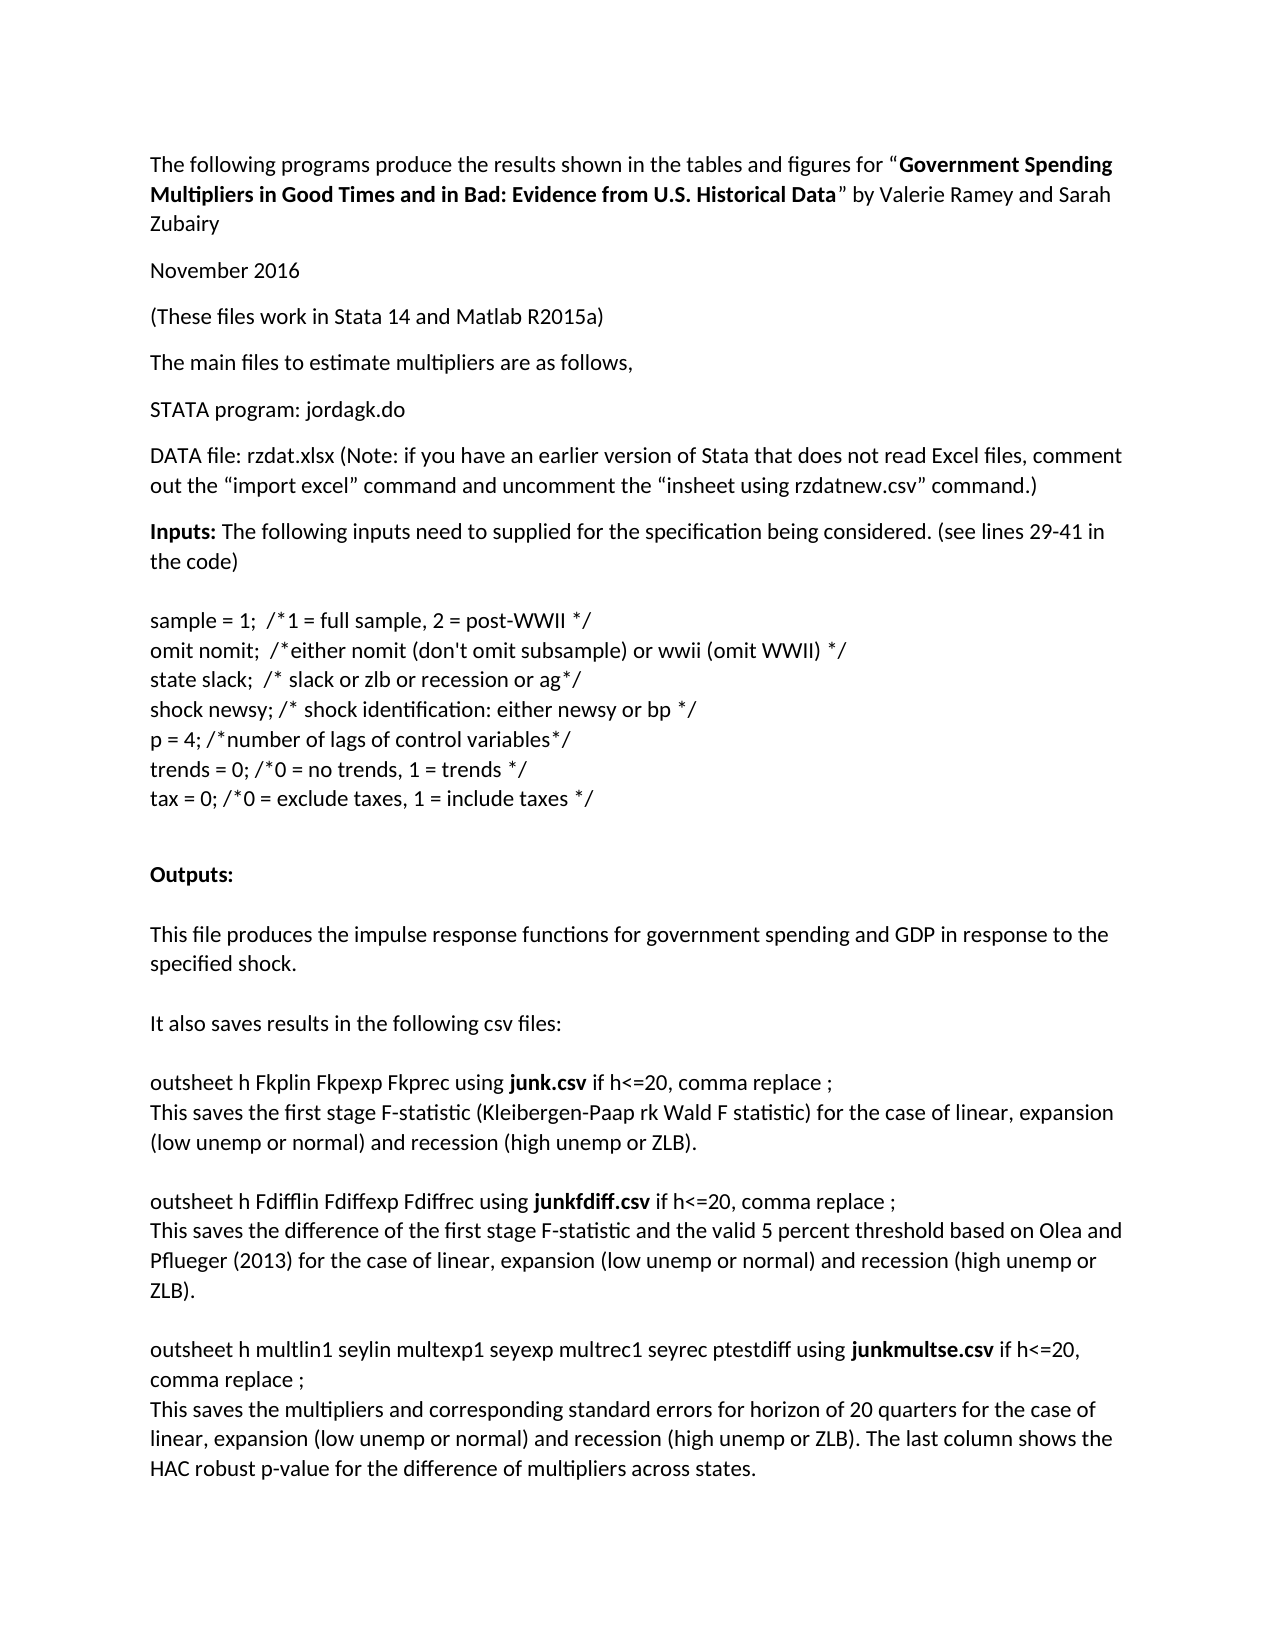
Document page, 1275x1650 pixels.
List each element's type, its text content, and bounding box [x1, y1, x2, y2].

text shock newsy; /* shock identification: either newsy or bp */ [150, 695, 1125, 723]
text omit nomit; /*either nomit (don't omit subsample) or wwii (omit WWII) */ [150, 636, 1125, 664]
text The following programs produce the results shown in the tables and figures for “Government Spending Multipliers in Good Times and in Bad: Evidence from U.S. Historical Data” by Valerie Ramey and Sarah Zubairy [150, 150, 1125, 237]
text STATA program: jordagk.do [150, 395, 1125, 423]
text p = 4; /*number of lags of control variables*/ [150, 725, 1125, 753]
text Outputs: [150, 860, 1125, 888]
text This saves the multipliers and corresponding standard errors for horizon of 20 quarters for the case of linear, expansion (low unemp or normal) and recession (high unemp or ZLB). The last column shows the HAC robust p-value for the difference of multipliers across states. [150, 1395, 1125, 1482]
text (These files work in Stata 14 and Matlab R2015a) [150, 302, 1125, 330]
text outsheet h multlin1 seylin multexp1 seyexp multrec1 seyrec ptestdiff using junkmultse.csv if h<=20, comma replace ; [150, 1335, 1125, 1393]
text outsheet h Fdifflin Fdiffexp Fdiffrec using junkfdiff.csv if h<=20, comma replace ; [150, 1187, 1125, 1215]
text state slack; /* slack or zlb or recession or ag*/ [150, 666, 1125, 694]
text It also saves results in the following csv files: [150, 1009, 1125, 1037]
text tax = 0; /*0 = exclude taxes, 1 = include taxes */ [150, 784, 1125, 812]
text outsheet h Fkplin Fkpexp Fkprec using junk.csv if h<=20, comma replace ; [150, 1068, 1125, 1096]
text This saves the difference of the first stage F-statistic and the valid 5 percent threshold based on Olea and Pflueger (2013) for the case of linear, expansion (low unemp or normal) and recession (high unemp or ZLB). [150, 1217, 1125, 1304]
text The main files to estimate multipliers are as follows, [150, 348, 1125, 376]
text Inputs: The following inputs need to supplied for the specification being considered. (see lines 29-41 in the code) [150, 517, 1125, 575]
text sample = 1; /*1 = full sample, 2 = post-WWII */ [150, 606, 1125, 634]
text trends = 0; /*0 = no trends, 1 = trends */ [150, 755, 1125, 783]
text November 2016 [150, 256, 1125, 284]
text DATA file: rzdat.xlsx (Note: if you have an earlier version of Stata that does not read Excel files, comment out the “import excel” command and uncomment the “insheet using rzdatnew.csv” command.) [150, 441, 1125, 499]
text This file produces the impulse response functions for government spending and GDP in response to the specified shock. [150, 920, 1125, 977]
text This saves the first stage F-statistic (Kleibergen-Paap rk Wald F statistic) for the case of linear, expansion (low unemp or normal) and recession (high unemp or ZLB). [150, 1098, 1125, 1156]
